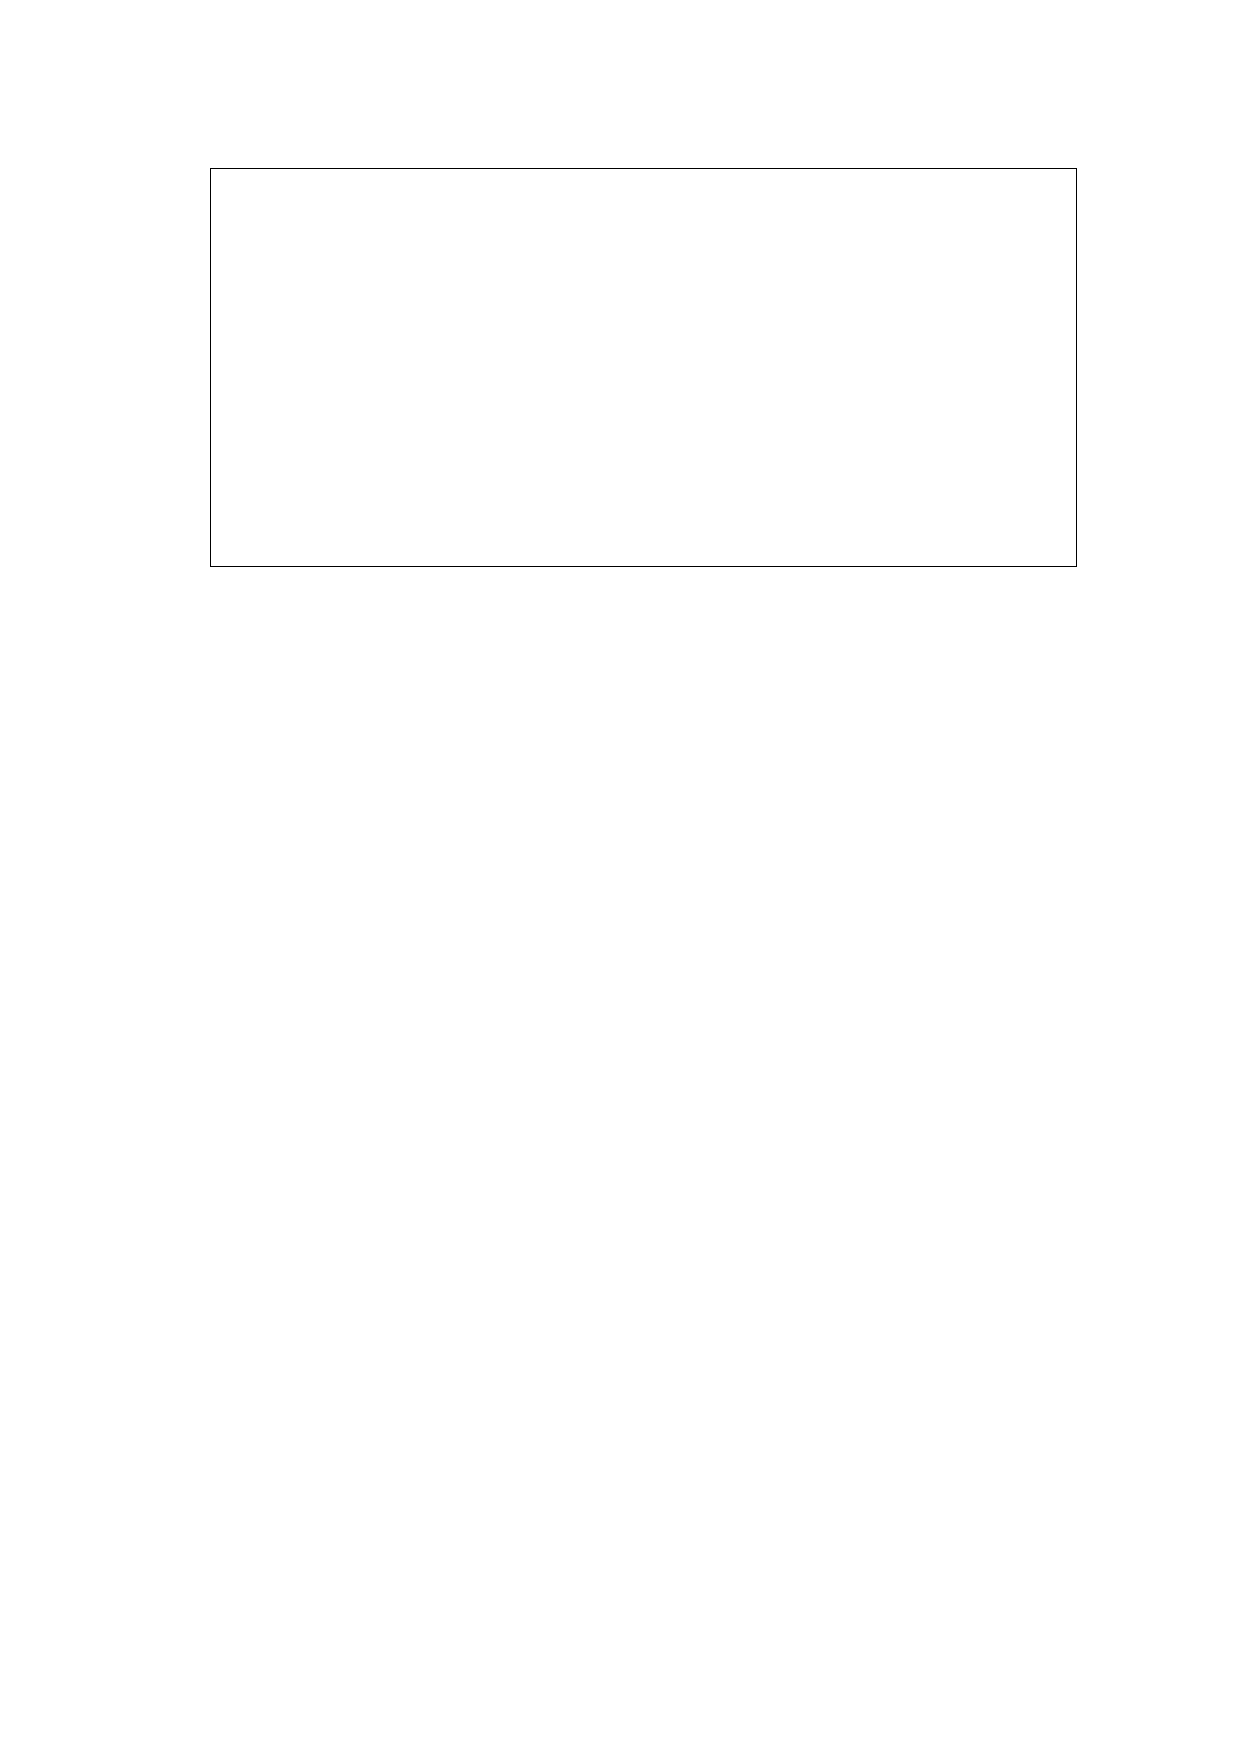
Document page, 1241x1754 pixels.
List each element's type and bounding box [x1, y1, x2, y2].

table_header [211, 169, 1076, 566]
